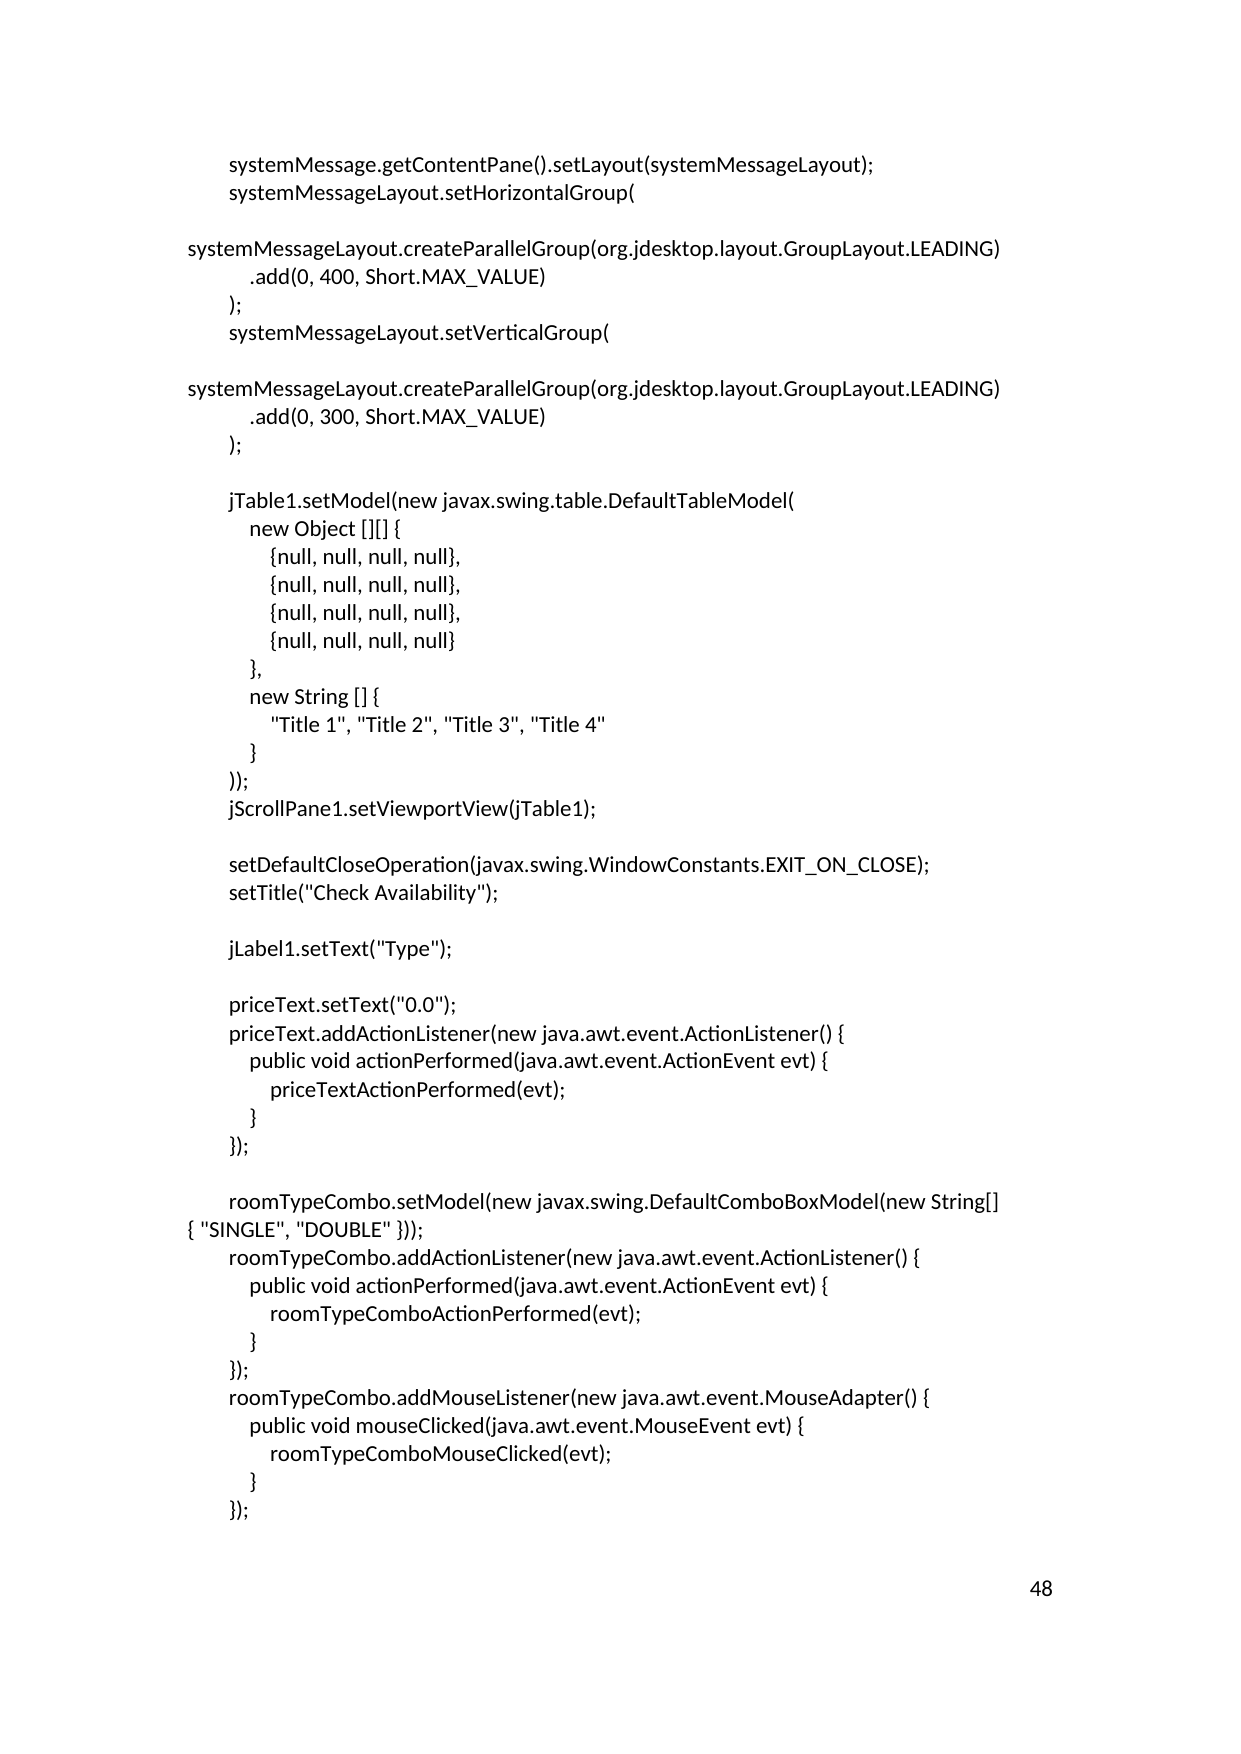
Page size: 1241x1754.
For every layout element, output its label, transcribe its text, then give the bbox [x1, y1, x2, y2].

text public void actionPerformed(java.awt.event.ActionEvent evt) { [187, 1271, 1053, 1299]
text jLabel1.setText("Type"); [187, 934, 1053, 963]
text {null, null, null, null} [187, 626, 1053, 654]
text ); [187, 430, 1053, 458]
text systemMessageLayout.setHorizontalGroup( [187, 178, 1053, 206]
text public void mouseClicked(java.awt.event.MouseEvent evt) { [187, 1411, 1053, 1439]
text }); [187, 1131, 1053, 1159]
text {null, null, null, null}, [187, 542, 1053, 570]
text }, [187, 654, 1053, 682]
text roomTypeComboMouseClicked(evt); [187, 1439, 1053, 1467]
text } [187, 1467, 1053, 1495]
text jScrollPane1.setViewportView(jTable1); [187, 794, 1053, 822]
text systemMessageLayout.createParallelGroup(org.jdesktop.layout.GroupLayout.LEADING) [187, 206, 1053, 262]
text {null, null, null, null}, [187, 598, 1053, 626]
text setDefaultCloseOperation(javax.swing.WindowConstants.EXIT_ON_CLOSE); [187, 851, 1053, 878]
text roomTypeCombo.addActionListener(new java.awt.event.ActionListener() { [187, 1243, 1053, 1271]
text new String [] { [187, 682, 1053, 710]
text systemMessageLayout.setVerticalGroup( [187, 318, 1053, 346]
text setTitle("Check Availability"); [187, 878, 1053, 907]
text } [187, 738, 1053, 766]
text {null, null, null, null}, [187, 570, 1053, 598]
text new Object [][] { [187, 514, 1053, 542]
text .add(0, 300, Short.MAX_VALUE) [187, 402, 1053, 430]
text ); [187, 290, 1053, 318]
text priceText.setText("0.0"); [187, 991, 1053, 1019]
text priceTextActionPerformed(evt); [187, 1075, 1053, 1103]
text .add(0, 400, Short.MAX_VALUE) [187, 262, 1053, 290]
text roomTypeCombo.setModel(new javax.swing.DefaultComboBoxModel(new String[] { "SINGLE", "DOUBLE" })); [187, 1187, 1053, 1243]
text )); [187, 766, 1053, 794]
text } [187, 1327, 1053, 1355]
text systemMessageLayout.createParallelGroup(org.jdesktop.layout.GroupLayout.LEADING) [187, 346, 1053, 402]
text systemMessage.getContentPane().setLayout(systemMessageLayout); [187, 150, 1053, 178]
text }); [187, 1355, 1053, 1383]
text priceText.addActionListener(new java.awt.event.ActionListener() { [187, 1019, 1053, 1047]
text }); [187, 1495, 1053, 1523]
text roomTypeCombo.addMouseListener(new java.awt.event.MouseAdapter() { [187, 1383, 1053, 1411]
text public void actionPerformed(java.awt.event.ActionEvent evt) { [187, 1047, 1053, 1075]
text roomTypeComboActionPerformed(evt); [187, 1299, 1053, 1327]
text "Title 1", "Title 2", "Title 3", "Title 4" [187, 710, 1053, 738]
text jTable1.setModel(new javax.swing.table.DefaultTableModel( [187, 486, 1053, 514]
text } [187, 1103, 1053, 1131]
